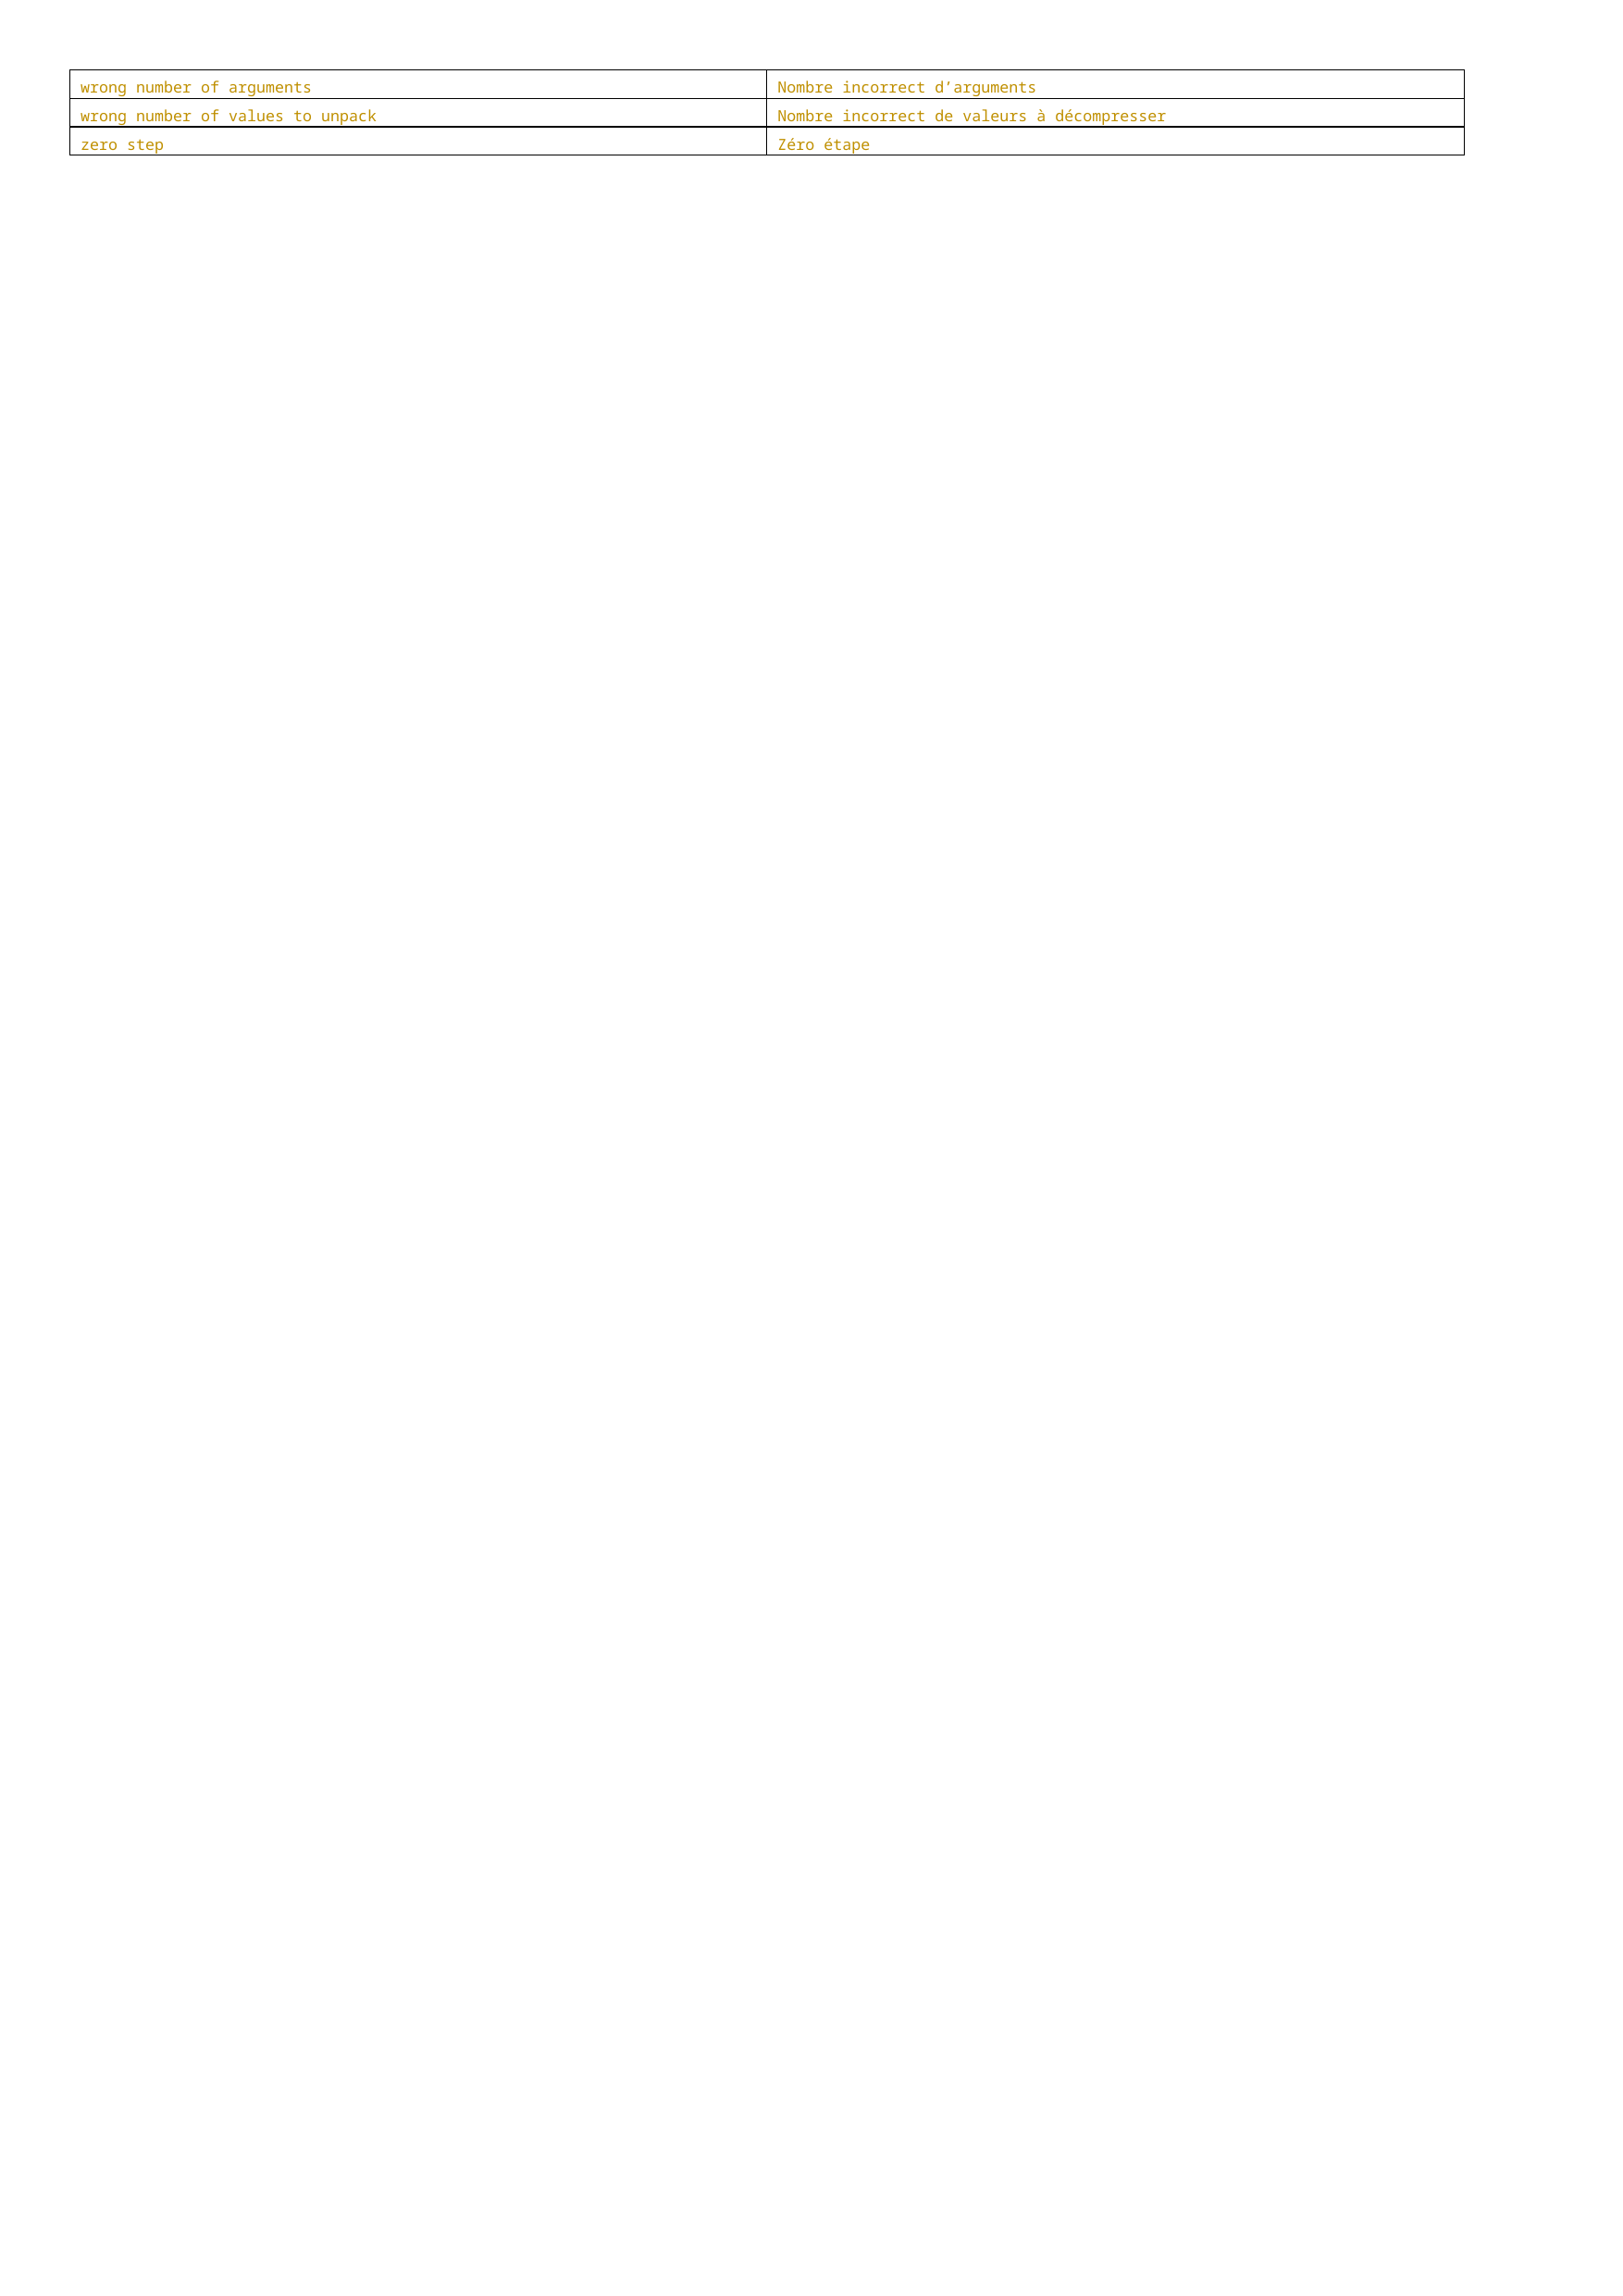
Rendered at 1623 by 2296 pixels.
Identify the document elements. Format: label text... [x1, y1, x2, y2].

table_cell Nombre incorrect d’arguments [767, 70, 1464, 98]
table_cell Nombre incorrect de valeurs à décompresser [767, 99, 1464, 126]
table_cell Zéro étape [767, 128, 1464, 155]
table_cell zero step [70, 128, 766, 155]
table_cell wrong number of arguments [70, 70, 766, 98]
table_cell wrong number of values to unpack [70, 99, 766, 126]
